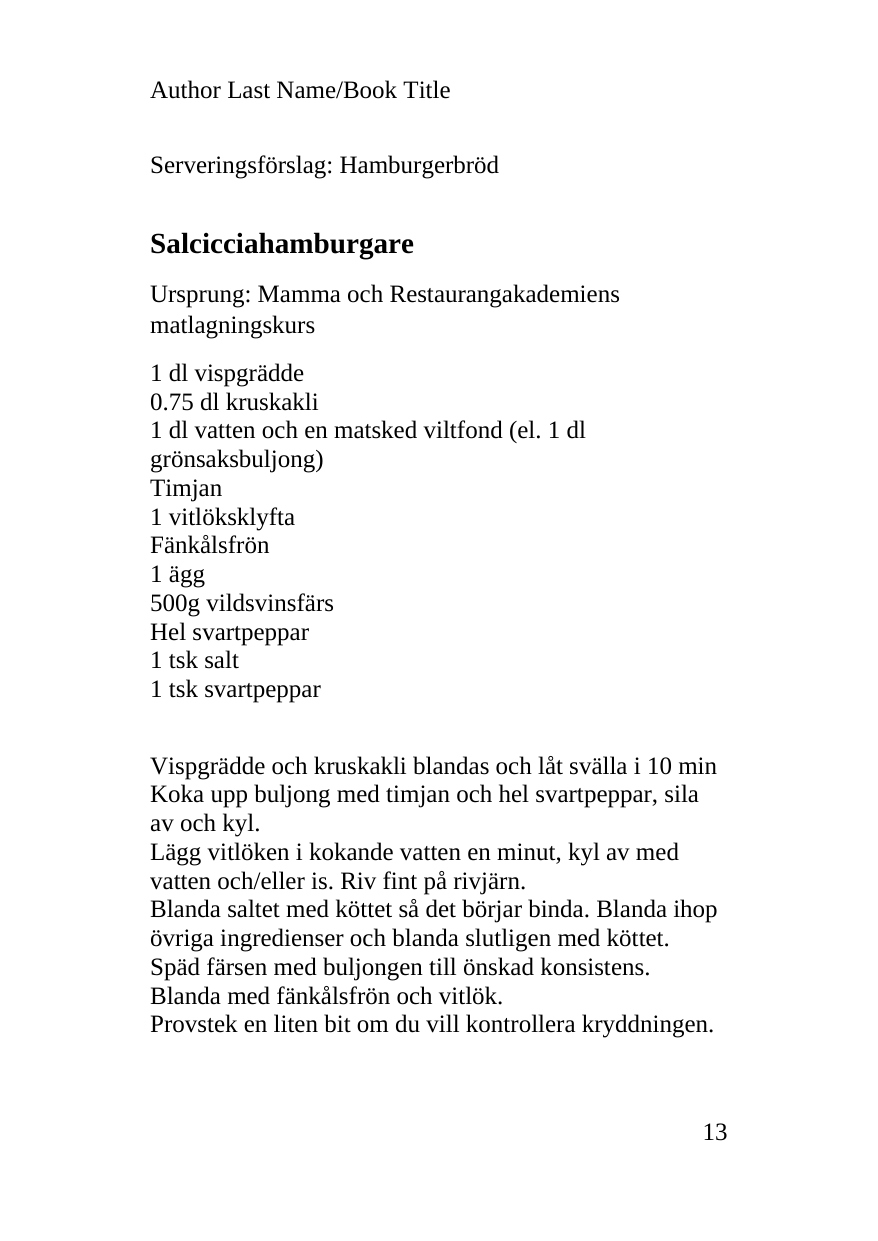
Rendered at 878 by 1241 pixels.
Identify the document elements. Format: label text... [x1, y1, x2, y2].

text Späd färsen med buljongen till önskad konsistens. [150, 952, 727, 981]
text Ursprung: Mamma och Restaurangakademiens matlagningskurs [150, 279, 727, 339]
text 0.75 dl kruskakli [150, 387, 727, 416]
text 1 dl vispgrädde [150, 358, 727, 387]
text 1 tsk svartpeppar [150, 674, 727, 703]
text 1 ägg [150, 559, 727, 588]
text 1 tsk salt [150, 646, 727, 674]
text Blanda saltet med köttet så det börjar binda. Blanda ihop övriga ingredienser och blanda slutligen med köttet. [150, 894, 727, 952]
text 500g vildsvinsfärs [150, 588, 727, 617]
text Blanda med fänkålsfrön och vitlök. [150, 981, 727, 1009]
text Serveringsförslag: Hamburgerbröd [150, 150, 727, 179]
text Vispgrädde och kruskakli blandas och låt svälla i 10 min [150, 751, 727, 779]
text Lägg vitlöken i kokande vatten en minut, kyl av med vatten och/eller is. Riv fint på rivjärn. [150, 837, 727, 894]
text Provstek en liten bit om du vill kontrollera kryddningen. [150, 1009, 727, 1038]
subtitle Salcicciahamburgare [150, 226, 727, 260]
text 1 vitlöksklyfta [150, 502, 727, 531]
text Koka upp buljong med timjan och hel svartpeppar, sila av och kyl. [150, 779, 727, 837]
text 1 dl vatten och en matsked viltfond (el. 1 dl grönsaksbuljong) [150, 416, 727, 473]
text Fänkålsfrön [150, 531, 727, 559]
text Hel svartpeppar [150, 617, 727, 646]
text Timjan [150, 473, 727, 502]
